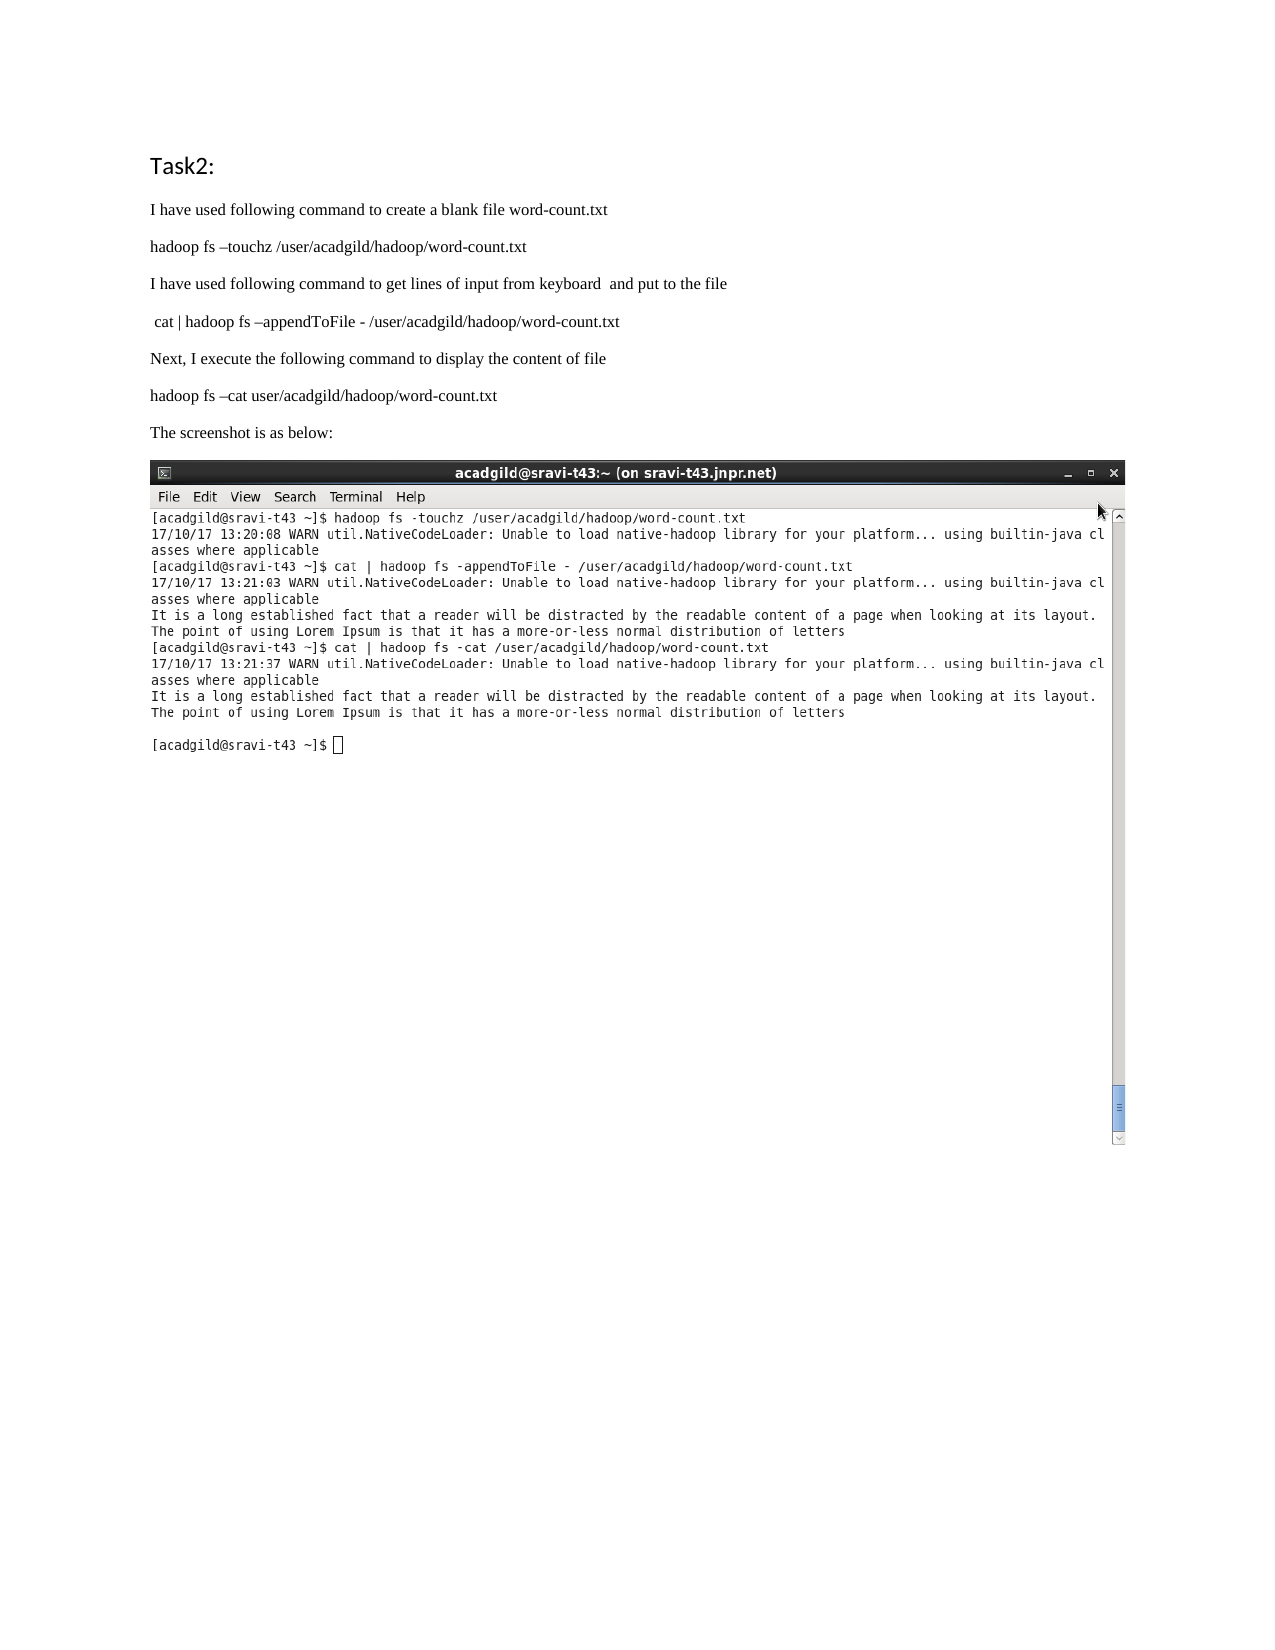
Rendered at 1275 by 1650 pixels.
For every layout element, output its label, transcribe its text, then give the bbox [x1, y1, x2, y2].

text hadoop fs –touchz /user/acadgild/hadoop/word-count.txt [150, 237, 1125, 256]
text hadoop fs –cat user/acadgild/hadoop/word-count.txt [150, 386, 1125, 405]
text I have used following command to get lines of input from keyboard and put to the file [150, 274, 1125, 293]
text cat | hadoop fs –appendToFile - /user/acadgild/hadoop/word-count.txt [150, 311, 1125, 331]
text I have used following command to create a blank file word-count.txt [150, 199, 1125, 219]
text The screenshot is as below: [150, 423, 1125, 442]
text Next, I execute the following command to display the content of file [150, 349, 1125, 368]
picture [150, 460, 1125, 1145]
text Task2: [150, 150, 1125, 181]
